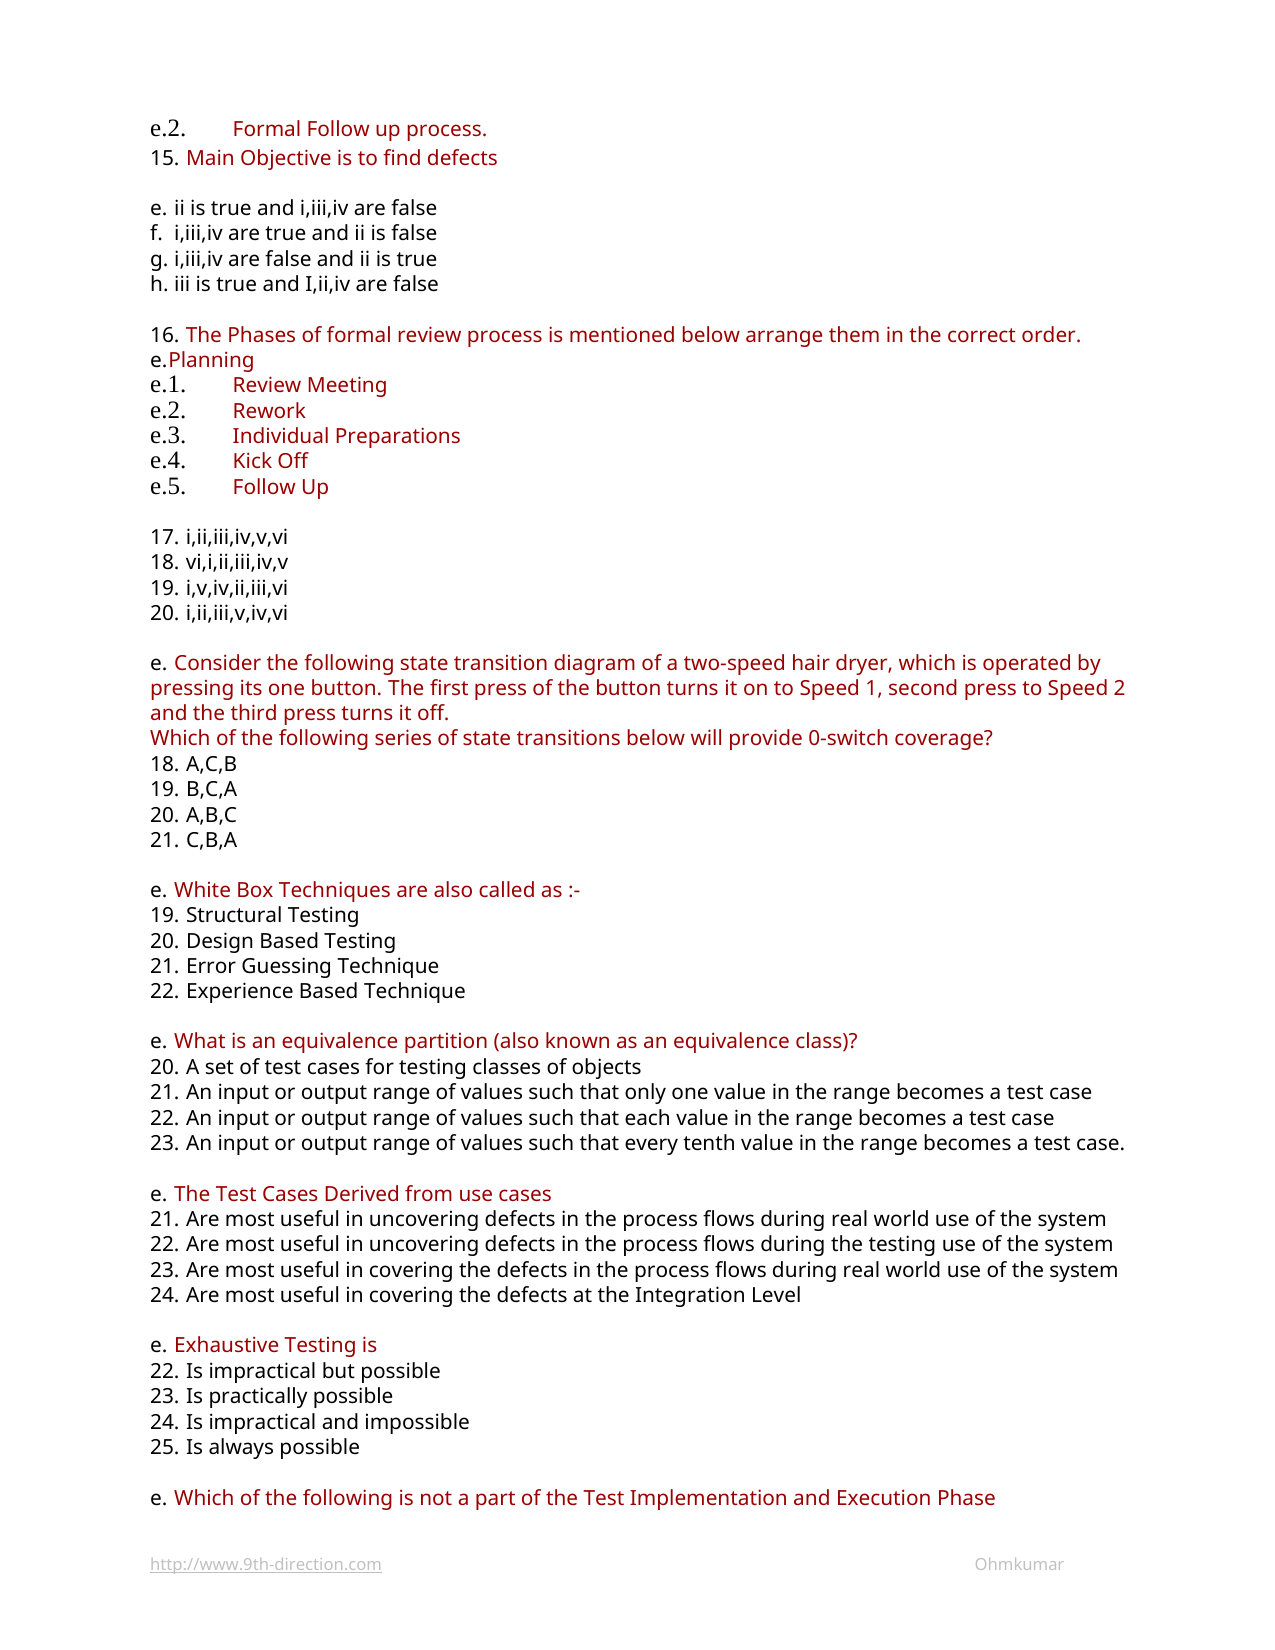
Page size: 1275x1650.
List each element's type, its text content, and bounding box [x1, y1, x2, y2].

list i,v,iv,ii,iii,vi [150, 575, 1151, 600]
text Which of the following series of state transitions below will provide 0-switch coverage? [150, 726, 1151, 751]
list Main Objective is to find defects [150, 145, 1151, 170]
list An input or output range of values such that only one value in the range becomes a test case [150, 1079, 1151, 1105]
list Are most useful in uncovering defects in the process flows during the testing use of the system [150, 1232, 1151, 1257]
list C,B,A [150, 827, 1151, 852]
list Consider the following state transition diagram of a two-speed hair dryer, which is operated by pressing its one button. The first press of the button turns it on to Speed 1, second press to Speed 2 and the third press turns it off. [150, 651, 1146, 725]
list A,B,C [150, 802, 1151, 827]
list Review Meeting [150, 373, 1151, 398]
list What is an equivalence partition (also known as an equivalence class)? [150, 1029, 1151, 1054]
list vi,i,ii,iii,iv,v [150, 549, 1151, 575]
list Design Based Testing [150, 928, 1151, 953]
list A set of test cases for testing classes of objects [150, 1054, 1151, 1079]
list Experience Based Technique [150, 979, 1151, 1004]
list B,C,A [150, 776, 1151, 802]
list The Phases of formal review process is mentioned below arrange them in the correct order. [150, 322, 1151, 347]
list Structural Testing [150, 903, 1151, 928]
list Is practically possible [150, 1383, 1151, 1409]
list Individual Preparations [150, 423, 1151, 448]
list i,iii,iv are false and ii is true [150, 246, 1151, 271]
list Is impractical but possible [150, 1358, 1151, 1383]
list Are most useful in covering the defects in the process flows during real world use of the system [150, 1257, 1151, 1282]
list An input or output range of values such that each value in the range becomes a test case [150, 1105, 1151, 1130]
list iii is true and I,ii,iv are false [150, 271, 1151, 297]
list i,ii,iii,v,iv,vi [150, 600, 1151, 626]
list Formal Follow up process. [150, 117, 1151, 142]
list Are most useful in uncovering defects in the process flows during real world use of the system [150, 1206, 1151, 1231]
list i,iii,iv are true and ii is false [150, 221, 1151, 246]
list i,ii,iii,iv,v,vi [150, 524, 1151, 549]
list An input or output range of values such that every tenth value in the range becomes a test case. [150, 1130, 1151, 1156]
list A,C,B [150, 751, 1151, 776]
list Follow Up [150, 474, 1151, 499]
list ii is true and i,iii,iv are false [150, 195, 1151, 221]
list Is impractical and impossible [150, 1409, 1151, 1434]
list The Test Cases Derived from use cases [150, 1181, 1151, 1206]
list Are most useful in covering the defects at the Integration Level [150, 1282, 1151, 1307]
list Is always possible [150, 1434, 1151, 1459]
list Error Guessing Technique [150, 953, 1151, 978]
list Rework [150, 398, 1151, 423]
list White Box Techniques are also called as :- [150, 877, 1151, 902]
list Which of the following is not a part of the Test Implementation and Execution Phase [150, 1485, 1151, 1510]
list Exhaustive Testing is [150, 1333, 1151, 1358]
list Planning [150, 347, 1151, 372]
list Kick Off [150, 449, 1151, 474]
